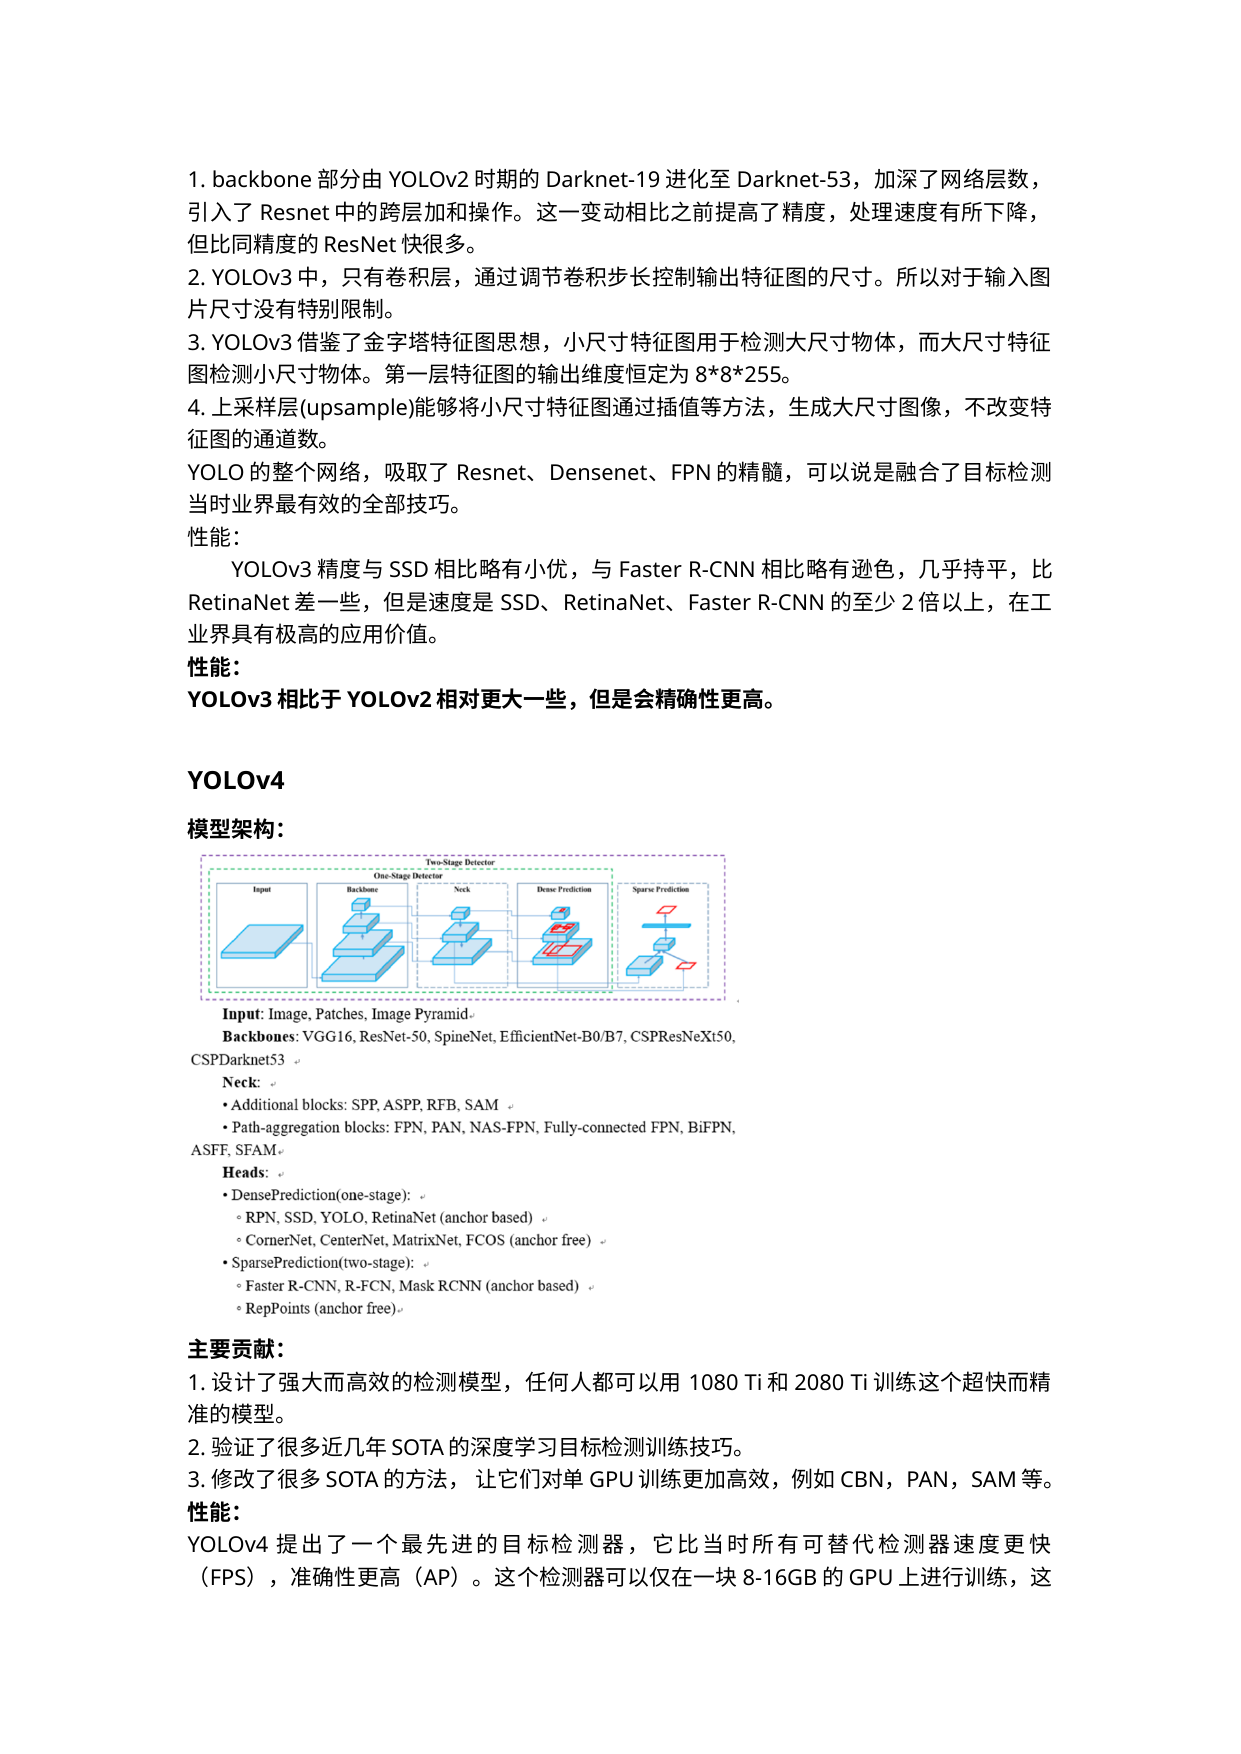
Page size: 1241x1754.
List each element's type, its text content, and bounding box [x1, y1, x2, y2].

text 2. YOLOv3中，只有卷积层，通过调节卷积步长控制输出特征图的尺寸。所以对于输入图片尺寸没有特别限制。 [187, 259, 1053, 324]
text 性能： [187, 1494, 1053, 1527]
text YOLOv3精度与SSD相比略有小优，与Faster R-CNN相比略有逊色，几乎持平，比RetinaNet差一些，但是速度是SSD、RetinaNet、Faster R-CNN的至少2倍以上，在工业界具有极高的应用价值。 [187, 552, 1053, 649]
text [187, 1527, 1053, 1592]
text 模型架构： [187, 812, 1053, 844]
picture [187, 844, 739, 1323]
text 主要贡献： [187, 1332, 1053, 1364]
text 性能： [187, 519, 1053, 552]
text 性能： [187, 649, 1053, 682]
text 3. 修改了很多SOTA的方法， 让它们对单GPU训练更加高效，例如CBN，PAN，SAM等。 [187, 1462, 1053, 1494]
text 1. backbone部分由YOLOv2时期的Darknet-19进化至Darknet-53，加深了网络层数，引入了Resnet中的跨层加和操作。这一变动相比之前提高了精度，处理速度有所下降，但比同精度的ResNet快很多。 [187, 162, 1053, 259]
text YOLOv3相比于YOLOv2相对更大一些，但是会精确性更高。 [187, 682, 1053, 714]
text 3. YOLOv3借鉴了金字塔特征图思想，小尺寸特征图用于检测大尺寸物体，而大尺寸特征图检测小尺寸物体。第一层特征图的输出维度恒定为8*8*255。 [187, 324, 1053, 389]
text YOLO的整个网络，吸取了Resnet、Densenet、FPN的精髓，可以说是融合了目标检测当时业界最有效的全部技巧。 [187, 454, 1053, 519]
text 4. 上采样层(upsample)能够将小尺寸特征图通过插值等方法，生成大尺寸图像，不改变特征图的通道数。 [187, 389, 1053, 454]
text YOLOv4 [187, 747, 1053, 812]
text 1. 设计了强大而高效的检测模型，任何人都可以用1080 Ti和2080 Ti训练这个超快而精准的模型。 [187, 1364, 1053, 1429]
text 2. 验证了很多近几年SOTA的深度学习目标检测训练技巧。 [187, 1429, 1053, 1462]
